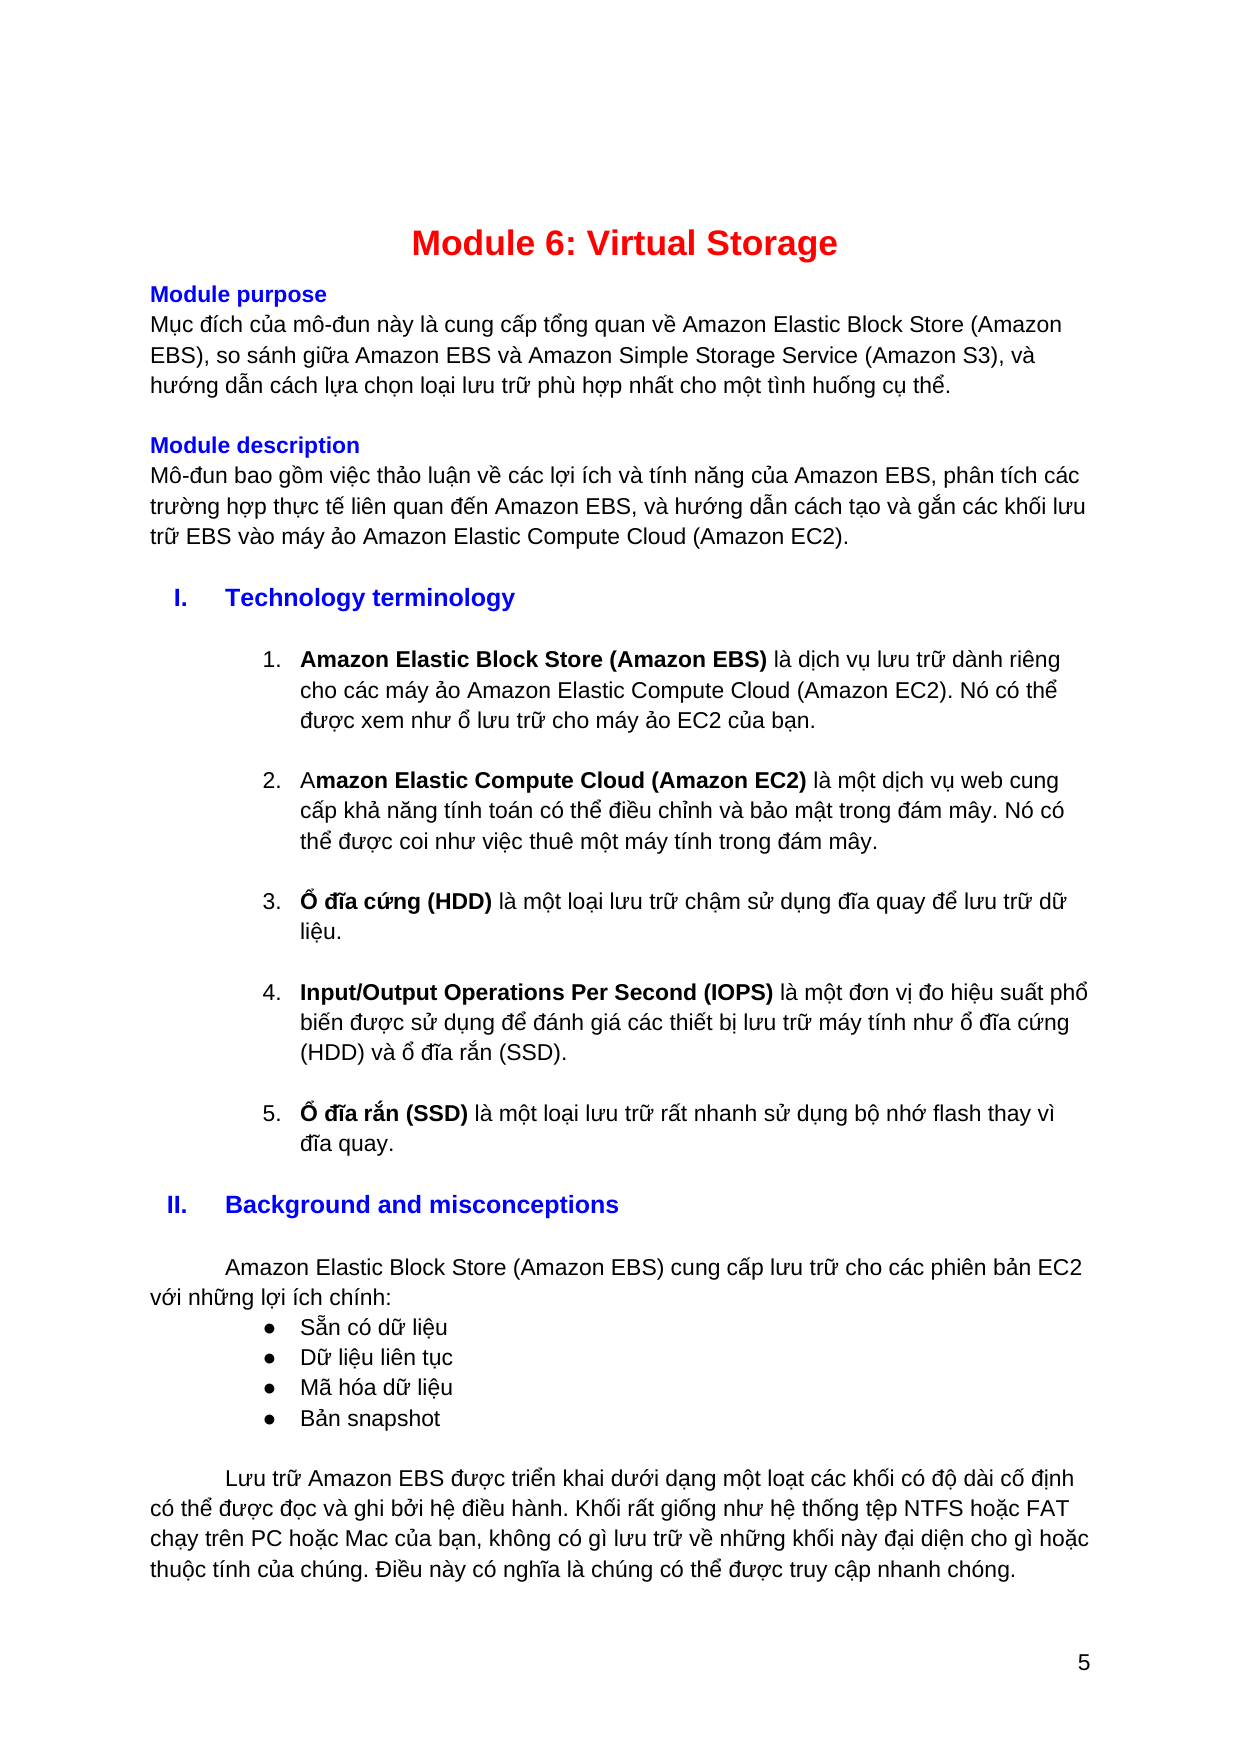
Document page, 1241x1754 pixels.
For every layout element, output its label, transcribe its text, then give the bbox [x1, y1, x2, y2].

text Mục đích của mô-đun này là cung cấp tổng quan về Amazon Elastic Block Store (Amazon EBS), so sánh giữa Amazon EBS và Amazon Simple Storage Service (Amazon S3), và hướng dẫn cách lựa chọn loại lưu trữ phù hợp nhất cho một tình huống cụ thể. [150, 311, 1090, 398]
list Sẵn có dữ liệu [262, 1314, 1090, 1340]
list Dữ liệu liên tục [262, 1344, 1090, 1370]
list Mã hóa dữ liệu [262, 1374, 1090, 1401]
list Bản snapshot [262, 1404, 1090, 1431]
text Module description [150, 432, 1090, 458]
list Input/Output Operations Per Second (IOPS) là một đơn vị đo hiệu suất phổ biến được sử dụng để đánh giá các thiết bị lưu trữ máy tính như ổ đĩa cứng (HDD) và ổ đĩa rắn (SSD). [262, 979, 1090, 1066]
subtitle Module 6: Virtual Storage [150, 222, 1090, 263]
text Lưu trữ Amazon EBS được triển khai dưới dạng một loạt các khối có độ dài cố định có thể được đọc và ghi bởi hệ điều hành. Khối rất giống như hệ thống tệp NTFS hoặc FAT chạy trên PC hoặc Mac của bạn, không có gì lưu trữ về những khối này đại diện cho gì hoặc thuộc tính của chúng. Điều này có nghĩa là chúng có thể được truy cập nhanh chóng. [150, 1465, 1090, 1582]
text Amazon Elastic Block Store (Amazon EBS) cung cấp lưu trữ cho các phiên bản EC2 với những lợi ích chính: [150, 1253, 1090, 1310]
list Ổ đĩa cứng (HDD) là một loại lưu trữ chậm sử dụng đĩa quay để lưu trữ dữ liệu. [262, 888, 1090, 945]
text Mô-đun bao gồm việc thảo luận về các lợi ích và tính năng của Amazon EBS, phân tích các trường hợp thực tế liên quan đến Amazon EBS, và hướng dẫn cách tạo và gắn các khối lưu trữ EBS vào máy ảo Amazon Elastic Compute Cloud (Amazon EC2). [150, 462, 1090, 549]
list Amazon Elastic Compute Cloud (Amazon EC2) là một dịch vụ web cung cấp khả năng tính toán có thể điều chỉnh và bảo mật trong đám mây. Nó có thể được coi như việc thuê một máy tính trong đám mây. [262, 767, 1090, 854]
list Amazon Elastic Block Store (Amazon EBS) là dịch vụ lưu trữ dành riêng cho các máy ảo Amazon Elastic Compute Cloud (Amazon EC2). Nó có thể được xem như ổ lưu trữ cho máy ảo EC2 của bạn. [262, 646, 1090, 733]
list Technology terminology [187, 583, 1090, 612]
list Ổ đĩa rắn (SSD) là một loại lưu trữ rất nhanh sử dụng bộ nhớ flash thay vì đĩa quay. [262, 1099, 1090, 1156]
text Module purpose [150, 281, 1090, 307]
list Background and misconceptions [187, 1190, 1090, 1219]
